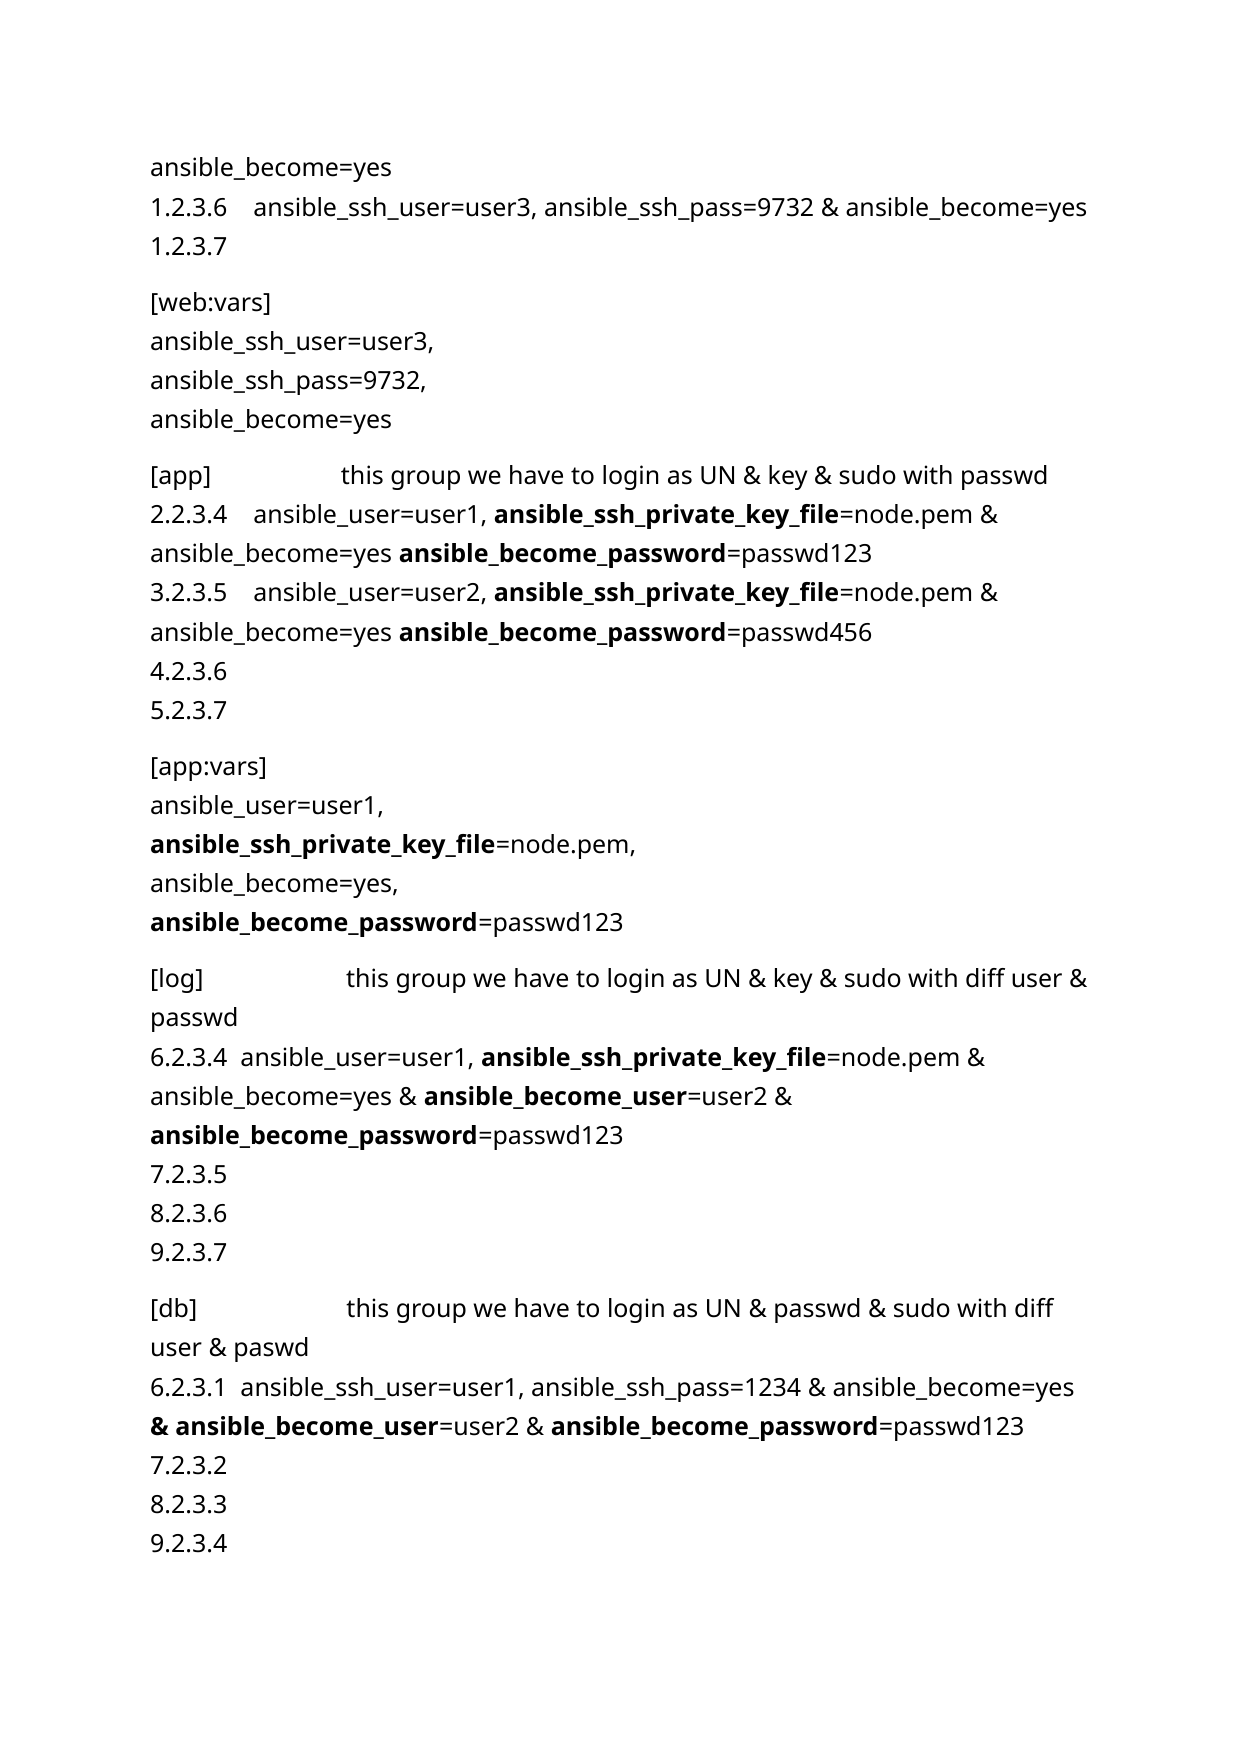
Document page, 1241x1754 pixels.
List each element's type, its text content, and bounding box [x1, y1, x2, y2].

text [150, 150, 1090, 262]
text [log] this group we have to login as UN & key & sudo with diff user & passwd 6.2.3.4 ansible_user=user1, ansible_ssh_private_key_file=node.pem & ansible_become=yes & ansible_become_user=user2 & ansible_become_password=passwd123 7.2.3.5 8.2.3.6 9.2.3.7 [150, 961, 1090, 1269]
text [web:vars] ansible_ssh_user=user3, ansible_ssh_pass=9732, ansible_become=yes [150, 284, 1090, 436]
text [app:vars] ansible_user=user1, ansible_ssh_private_key_file=node.pem, ansible_become=yes, ansible_become_password=passwd123 [150, 748, 1090, 939]
text [db] this group we have to login as UN & passwd & sudo with diff user & paswd 6.2.3.1 ansible_ssh_user=user1, ansible_ssh_pass=1234 & ansible_become=yes & ansible_become_user=user2 & ansible_become_password=passwd123 7.2.3.2 8.2.3.3 9.2.3.4 [150, 1291, 1090, 1560]
text [app] this group we have to login as UN & key & sudo with passwd 2.2.3.4 ansible_user=user1, ansible_ssh_private_key_file=node.pem & ansible_become=yes ansible_become_password=passwd123 3.2.3.5 ansible_user=user2, ansible_ssh_private_key_file=node.pem & ansible_become=yes ansible_become_password=passwd456 4.2.3.6 5.2.3.7 [150, 457, 1090, 727]
